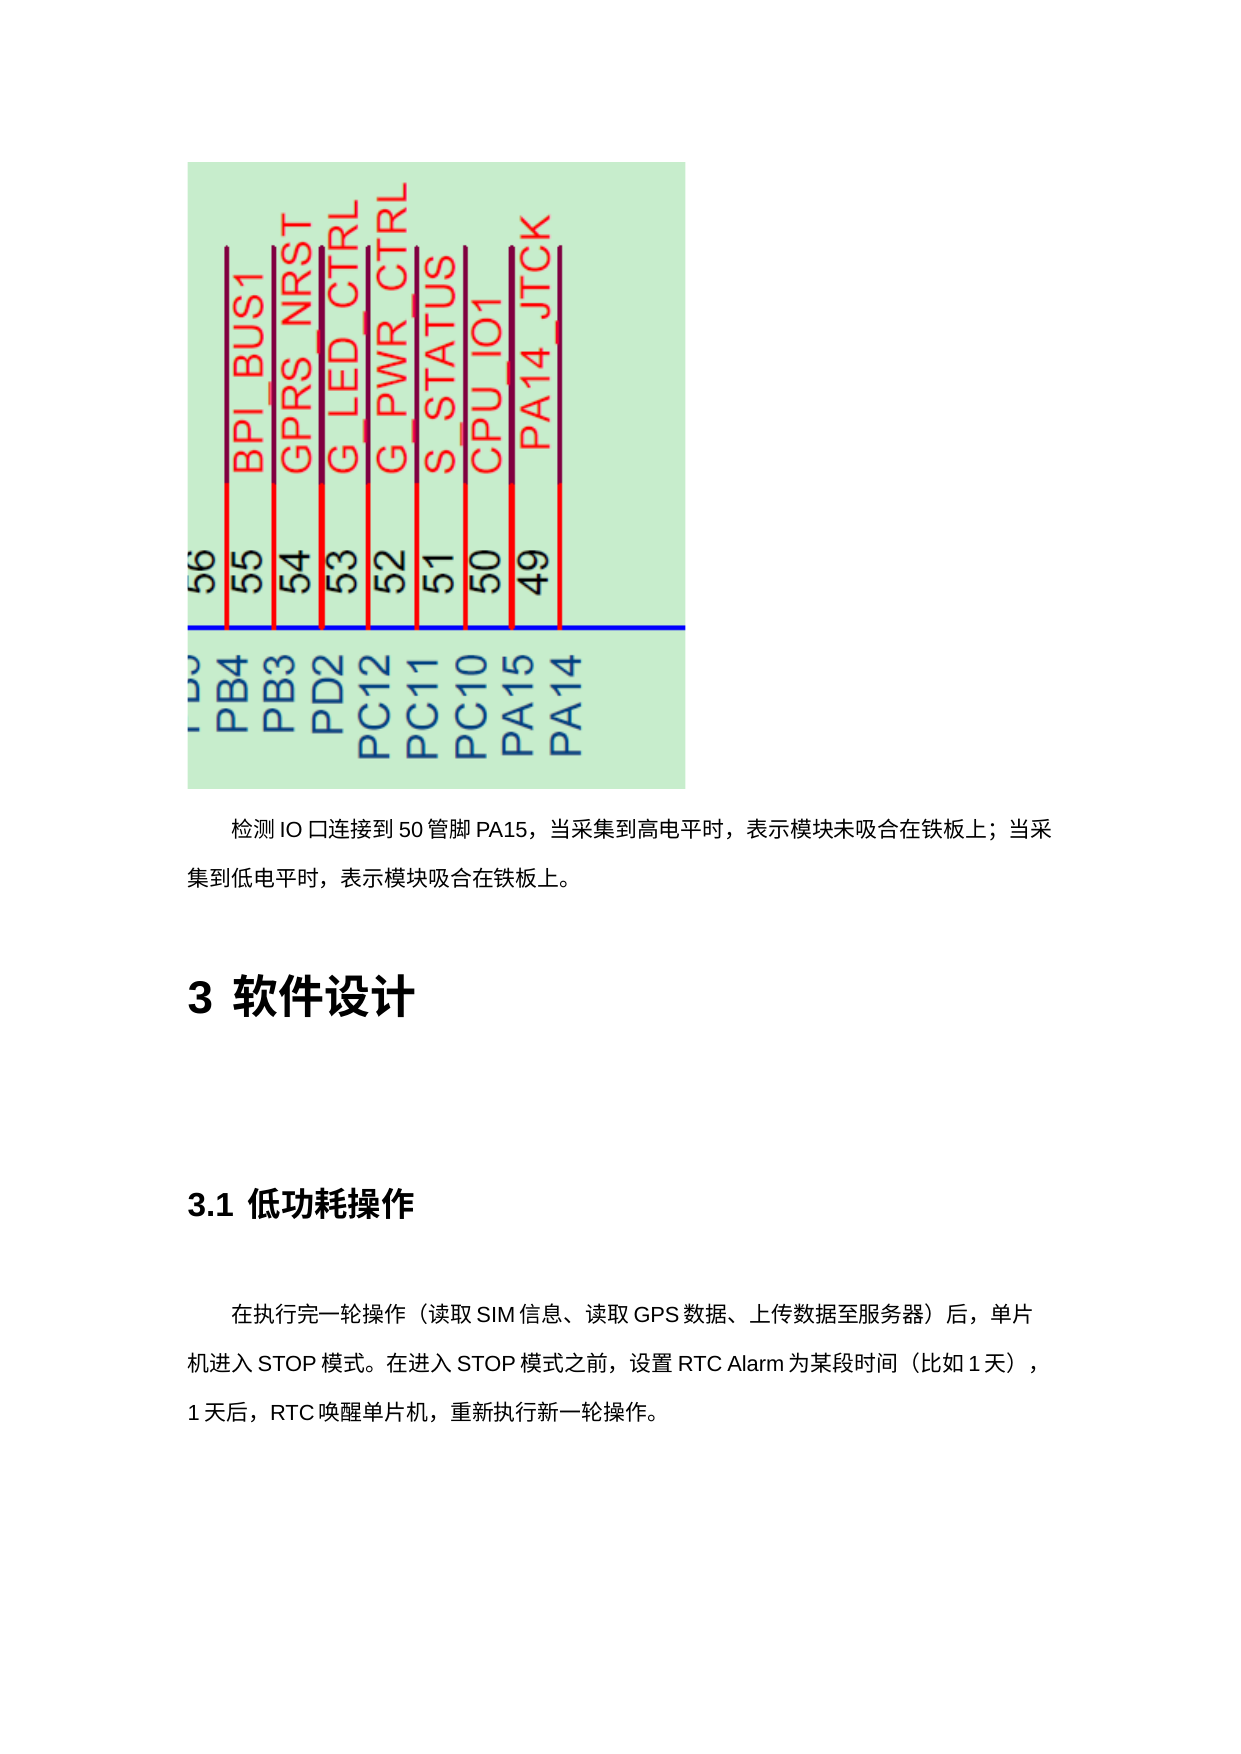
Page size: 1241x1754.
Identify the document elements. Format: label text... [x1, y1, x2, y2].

subtitle 软件设计 [187, 944, 1053, 1042]
subtitle 低功耗操作 [187, 1170, 1053, 1235]
text 在执行完一轮操作（读取SIM信息、读取GPS数据、上传数据至服务器）后，单片机进入STOP模式。在进入STOP模式之前，设置RTC Alarm为某段时间（比如1天），1天后，RTC唤醒单片机，重新执行新一轮操作。 [187, 1297, 1053, 1427]
text 检测IO口连接到50管脚PA15，当采集到高电平时，表示模块未吸合在铁板上；当采集到低电平时，表示模块吸合在铁板上。 [187, 812, 1053, 893]
